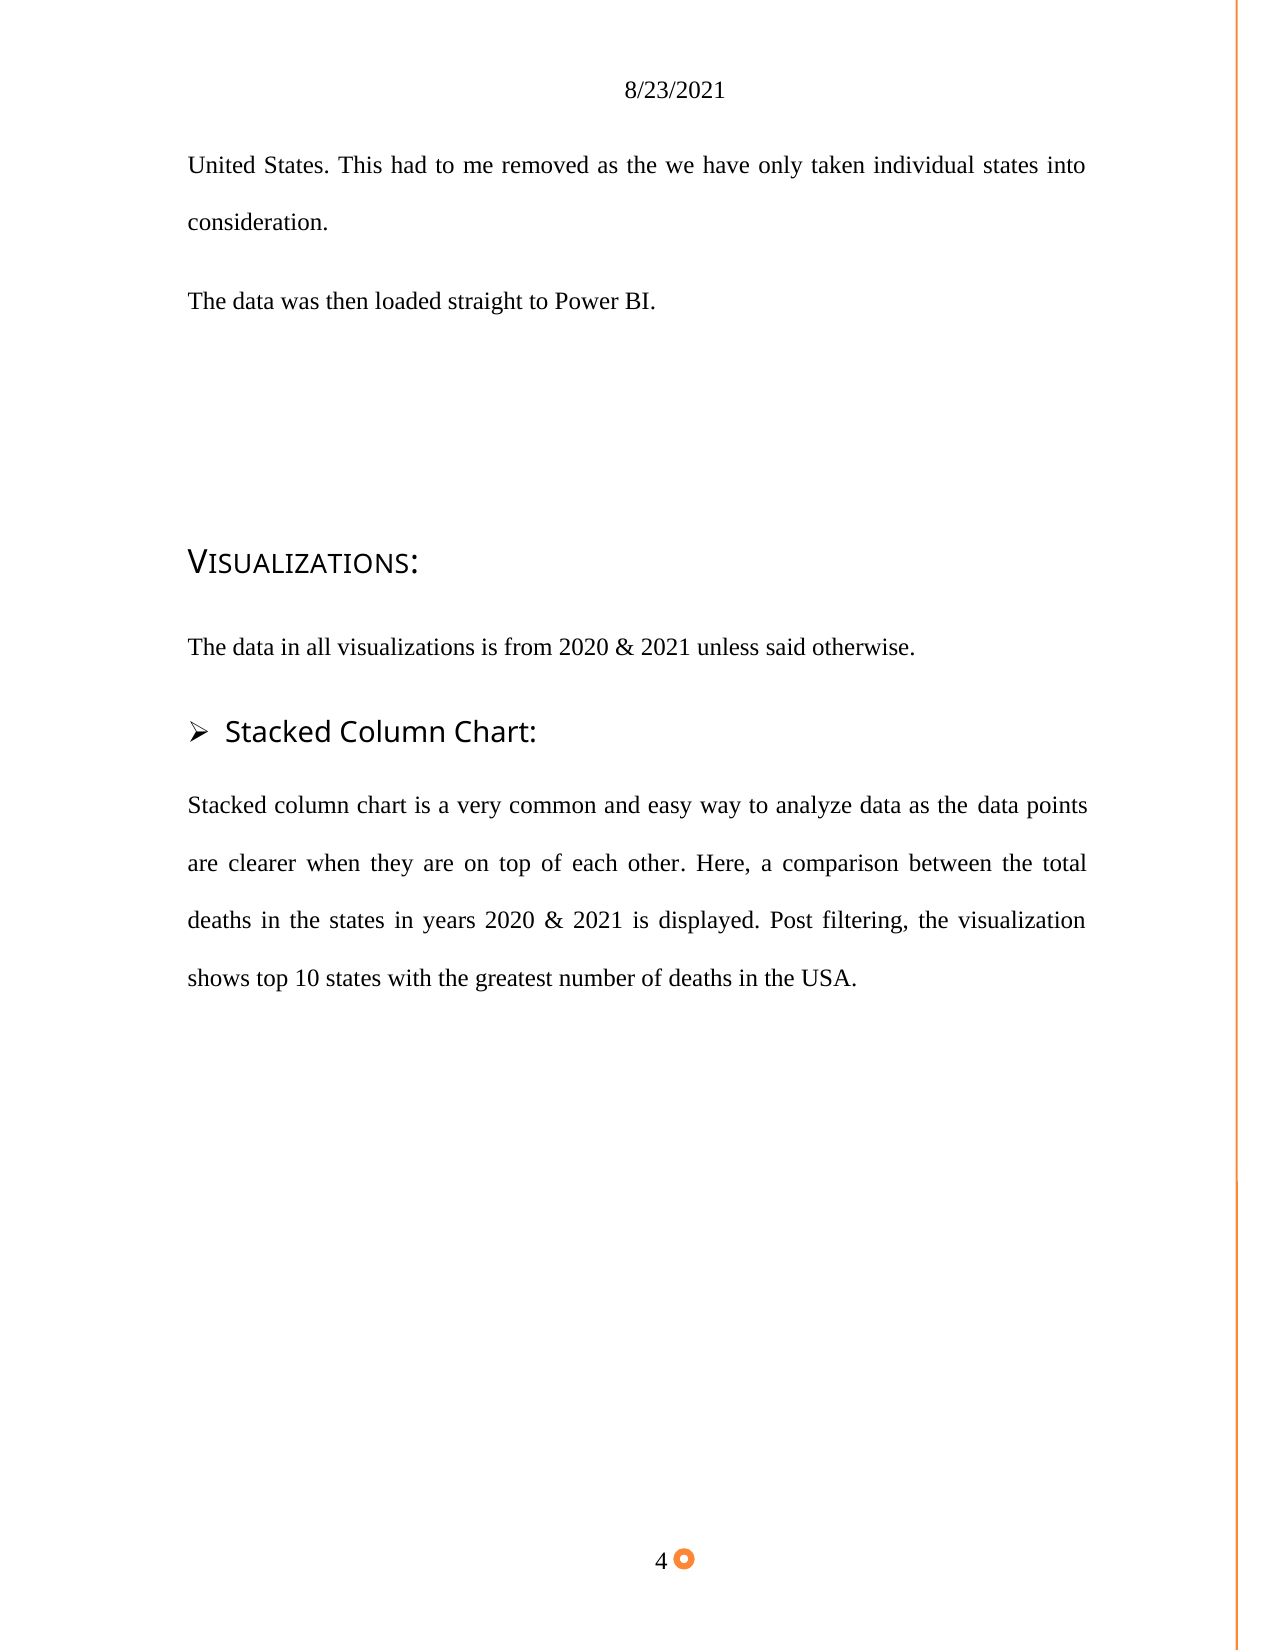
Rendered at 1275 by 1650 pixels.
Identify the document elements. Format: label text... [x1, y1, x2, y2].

text Stacked column chart is a very common and easy way to analyze data as the data points are clearer when they are on top of each other. Here, a comparison between the total deaths in the states in years 2020 & 2021 is displayed. Post filtering, the visualization shows top 10 states with the greatest number of deaths in the USA. [187, 790, 1087, 991]
text The data was then loaded straight to Power BI. [187, 286, 1087, 314]
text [187, 150, 1087, 236]
subtitle Visualizations: [187, 537, 1087, 583]
subtitle Stacked Column Chart: [187, 711, 1087, 751]
text The data in all visualizations is from 2020 & 2021 unless said otherwise. [187, 632, 1087, 661]
